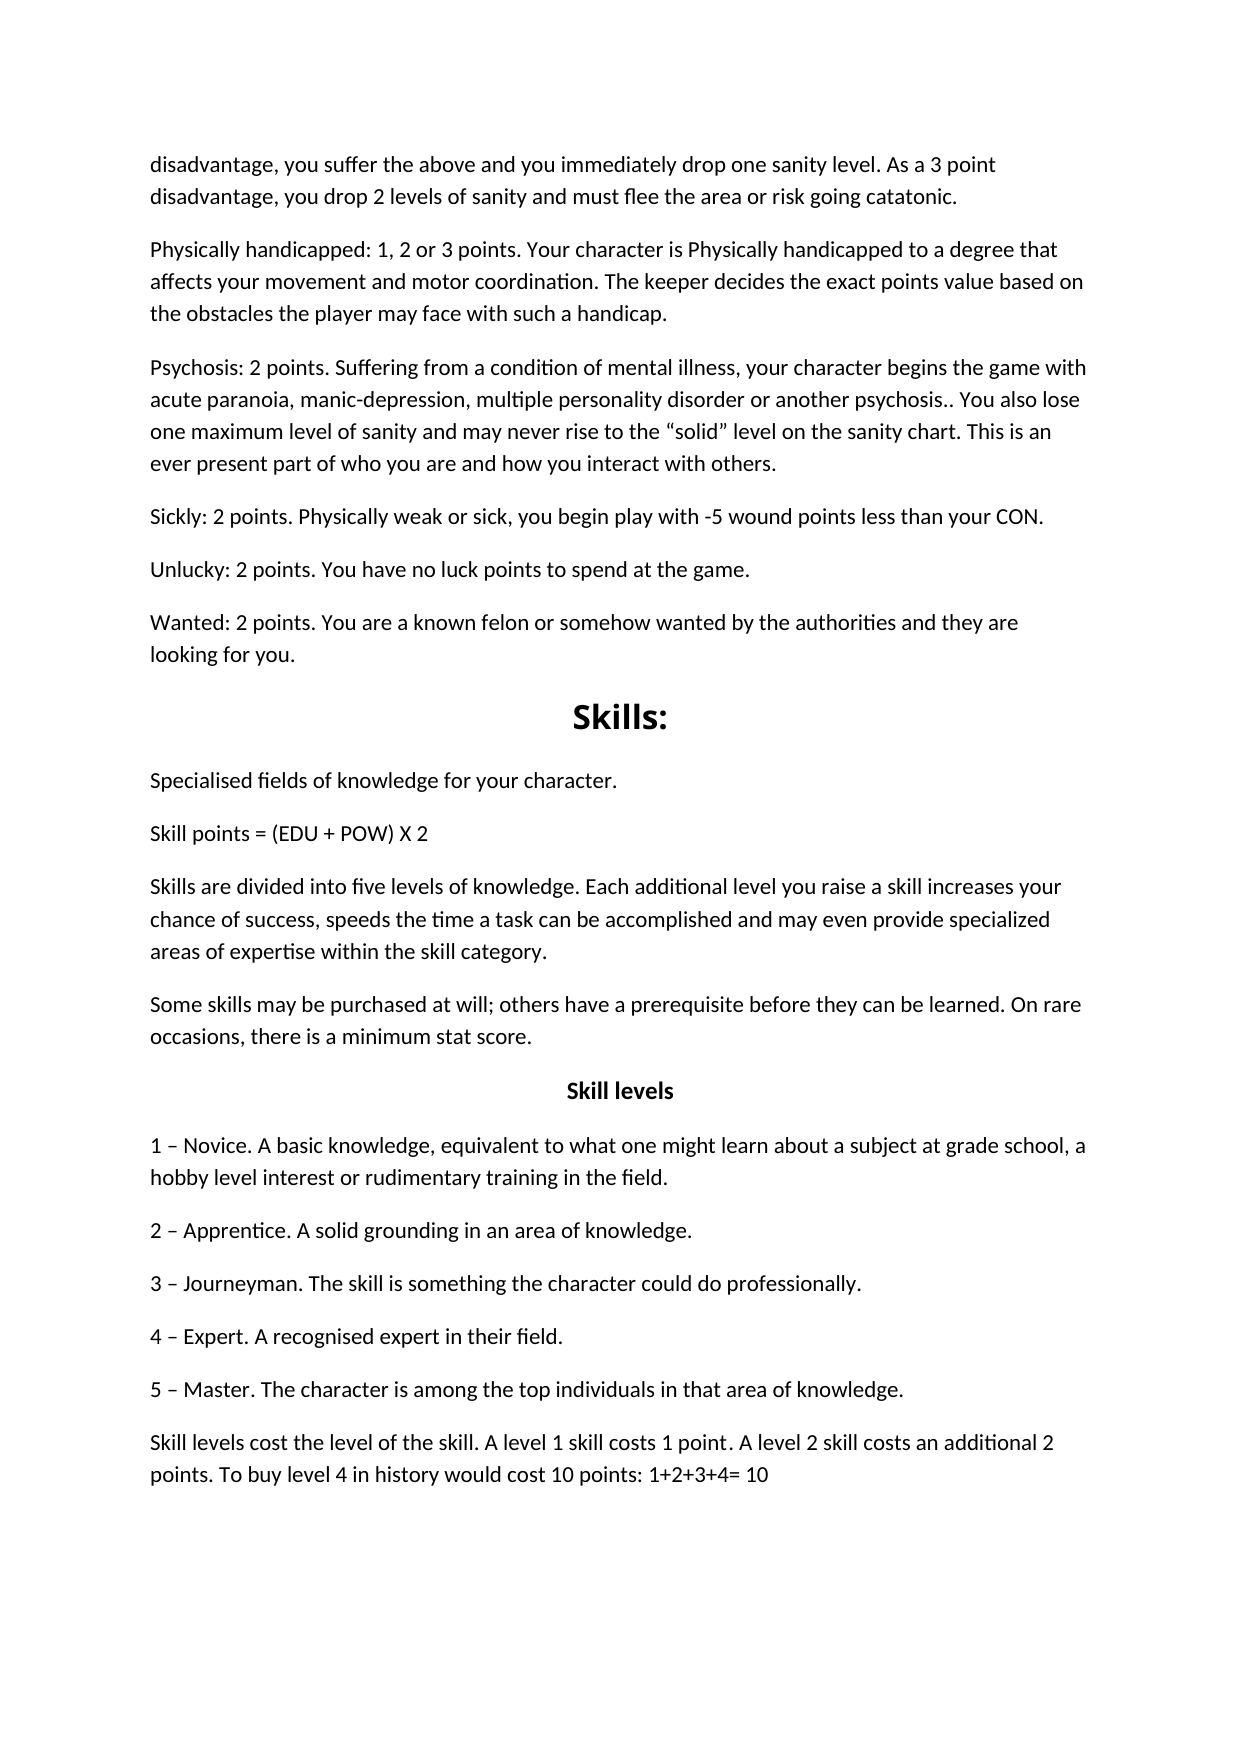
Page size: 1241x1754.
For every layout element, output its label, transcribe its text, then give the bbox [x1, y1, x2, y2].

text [150, 150, 1090, 210]
text 2 – Apprentice. A solid grounding in an area of knowledge. [150, 1216, 1090, 1244]
text Psychosis: 2 points. Suffering from a condition of mental illness, your character begins the game with acute paranoia, manic-depression, multiple personality disorder or another psychosis.. You also lose one maximum level of sanity and may never rise to the “solid” level on the sanity chart. This is an ever present part of who you are and how you interact with others. [150, 353, 1090, 477]
text Unlucky: 2 points. You have no luck points to spend at the game. [150, 555, 1090, 583]
text Skills are divided into five levels of knowledge. Each additional level you raise a skill increases your chance of success, speeds the time a task can be accomplished and may even provide specialized areas of expertise within the skill category. [150, 872, 1090, 965]
text 1 – Novice. A basic knowledge, equivalent to what one might learn about a subject at grade school, a hobby level interest or rudimentary training in the field. [150, 1131, 1090, 1191]
text 4 – Expert. A recognised expert in their field. [150, 1322, 1090, 1350]
text Skill levels [150, 1075, 1090, 1106]
text Wanted: 2 points. You are a known felon or somehow wanted by the authorities and they are looking for you. [150, 608, 1090, 668]
text Some skills may be purchased at will; others have a prerequisite before they can be learned. On rare occasions, there is a minimum stat score. [150, 990, 1090, 1050]
text Physically handicapped: 1, 2 or 3 points. Your character is Physically handicapped to a degree that affects your movement and motor coordination. The keeper decides the exact points value based on the obstacles the player may face with such a handicap. [150, 235, 1090, 328]
text Skills: [150, 693, 1090, 739]
text 3 – Journeyman. The skill is something the character could do professionally. [150, 1269, 1090, 1297]
text Skill levels cost the level of the skill. A level 1 skill costs 1 point. A level 2 skill costs an additional 2 points. To buy level 4 in history would cost 10 points: 1+2+3+4= 10 [150, 1428, 1090, 1488]
text Skill points = (EDU + POW) X 2 [150, 819, 1090, 847]
text Sickly: 2 points. Physically weak or sick, you begin play with -5 wound points less than your CON. [150, 502, 1090, 530]
text 5 – Master. The character is among the top individuals in that area of knowledge. [150, 1375, 1090, 1403]
text Specialised fields of knowledge for your character. [150, 766, 1090, 794]
